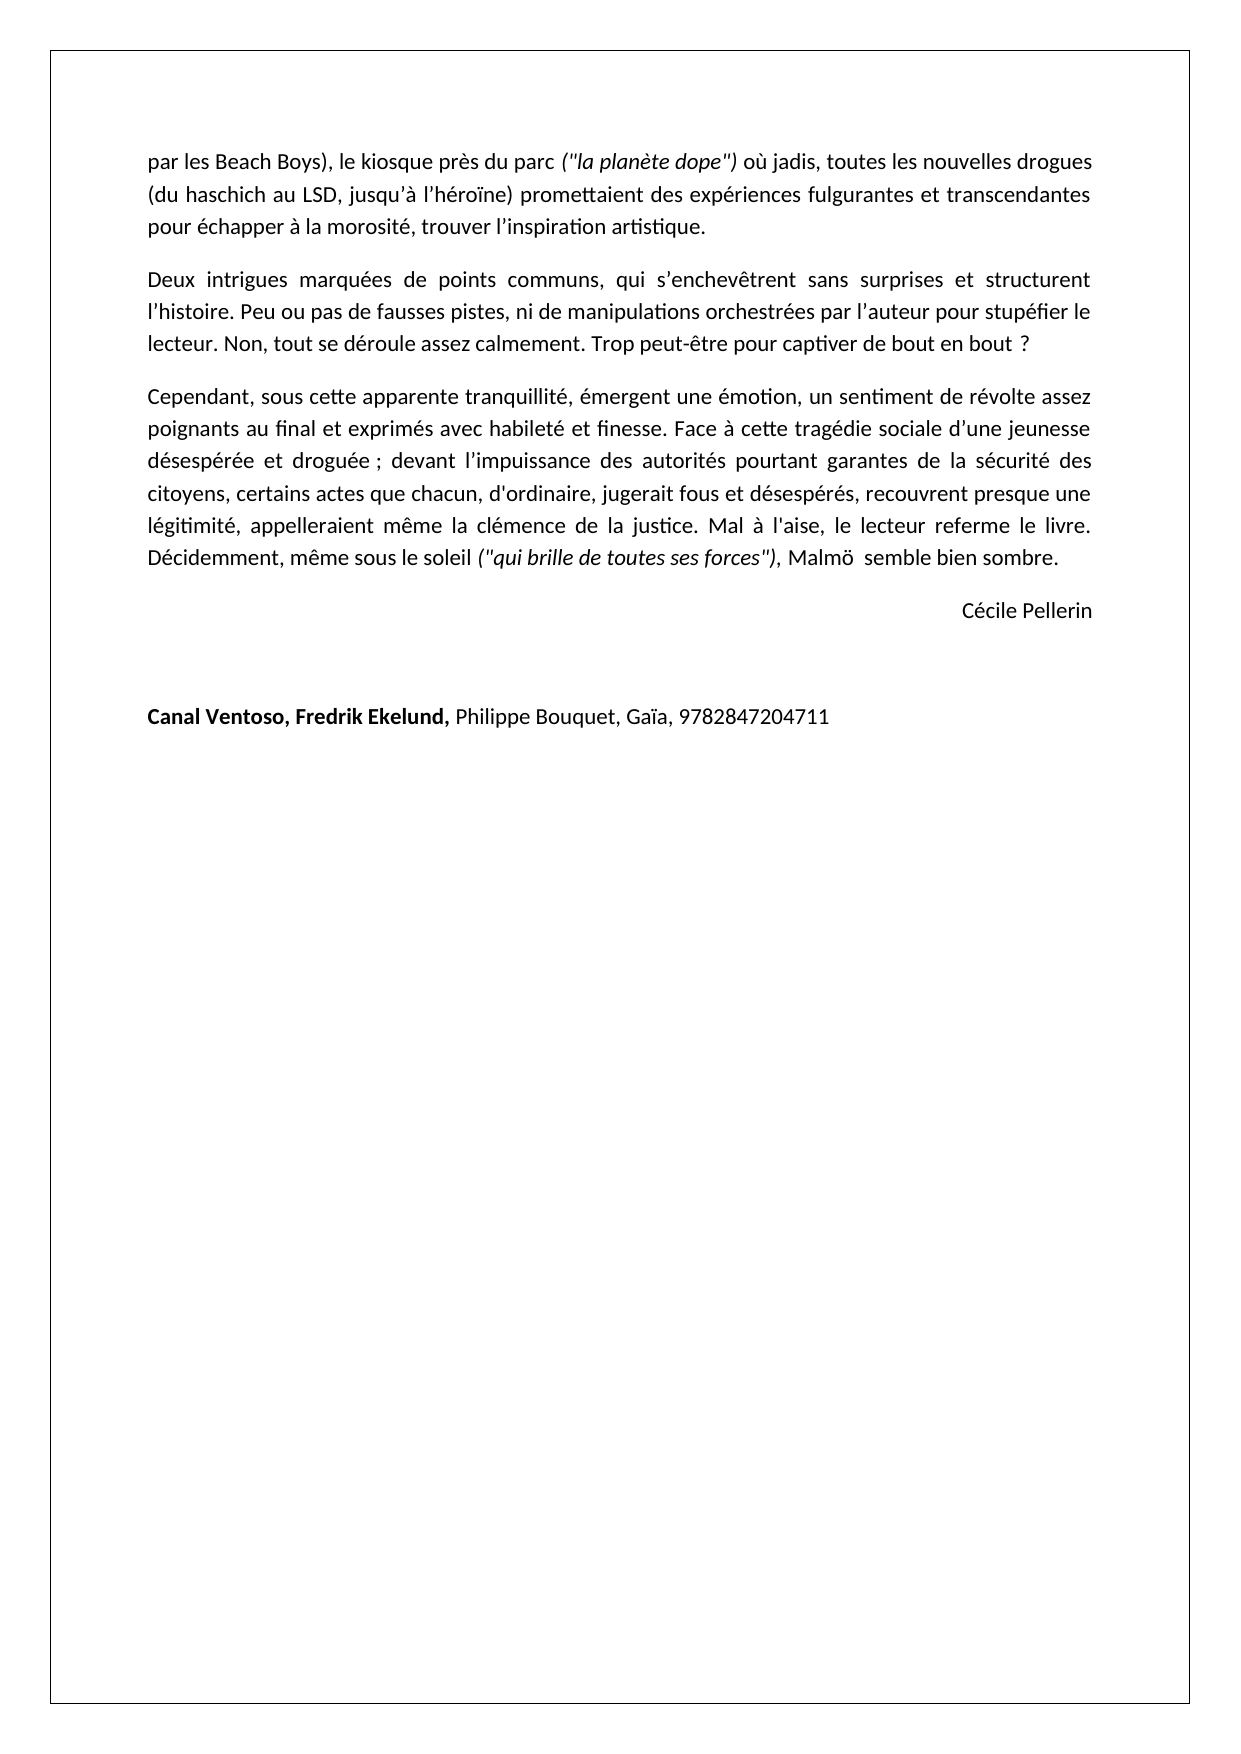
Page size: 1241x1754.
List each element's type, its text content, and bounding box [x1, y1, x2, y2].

text Cécile Pellerin [147, 596, 1093, 624]
text Canal Ventoso, Fredrik Ekelund, Philippe Bouquet, Gaïa, 9782847204711 [147, 702, 1093, 730]
text Deux intrigues marquées de points communs, qui s’enchevêtrent sans surprises et structurent l’histoire. Peu ou pas de fausses pistes, ni de manipulations orchestrées par l’auteur pour stupéfier le lecteur. Non, tout se déroule assez calmement. Trop peut-être pour captiver de bout en bout ? [147, 265, 1093, 357]
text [147, 147, 1093, 240]
text Cependant, sous cette apparente tranquillité, émergent une émotion, un sentiment de révolte assez poignants au final et exprimés avec habileté et finesse. Face à cette tragédie sociale d’une jeunesse désespérée et droguée ; devant l’impuissance des autorités pourtant garantes de la sécurité des citoyens, certains actes que chacun, d'ordinaire, jugerait fous et désespérés, recouvrent presque une légitimité, appelleraient même la clémence de la justice. Mal à l'aise, le lecteur referme le livre. Décidemment, même sous le soleil ("qui brille de toutes ses forces"), Malmö semble bien sombre. [147, 382, 1093, 571]
